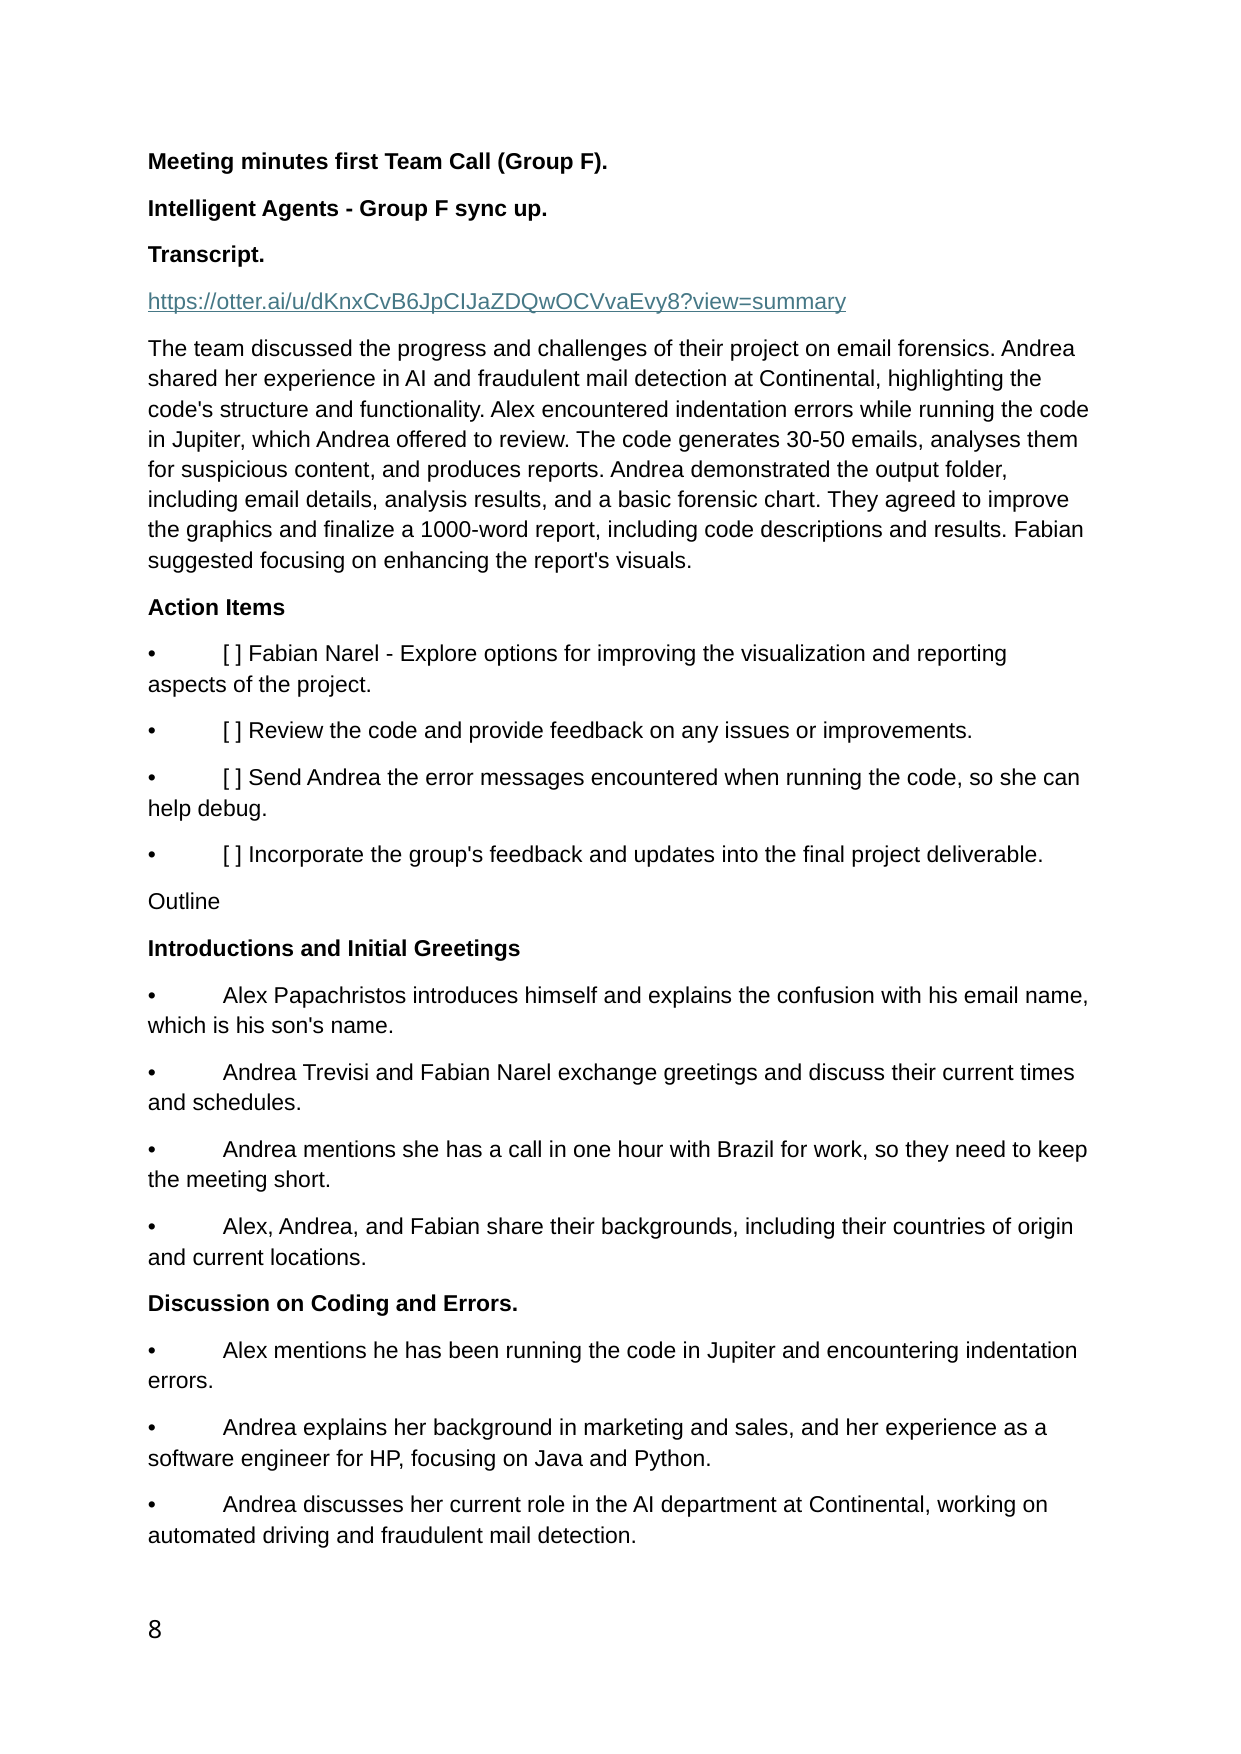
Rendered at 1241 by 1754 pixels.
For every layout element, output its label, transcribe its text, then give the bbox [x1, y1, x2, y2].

text • Andrea Trevisi and Fabian Narel exchange greetings and discuss their current times and schedules. [148, 1059, 1092, 1116]
text • Andrea explains her background in marketing and sales, and her experience as a software engineer for HP, focusing on Java and Python. [148, 1414, 1092, 1471]
text Discussion on Coding and Errors. [148, 1290, 1092, 1317]
text • [ ] Incorporate the group's feedback and updates into the final project deliverable. [148, 841, 1092, 868]
text The team discussed the progress and challenges of their project on email forensics. Andrea shared her experience in AI and fraudulent mail detection at Continental, highlighting the code's structure and functionality. Alex encountered indentation errors while running the code in Jupiter, which Andrea offered to review. The code generates 30-50 emails, analyses them for suspicious content, and produces reports. Andrea demonstrated the output folder, including email details, analysis results, and a basic forensic chart. They agreed to improve the graphics and finalize a 1000-word report, including code descriptions and results. Fabian suggested focusing on enhancing the report's visuals. [148, 335, 1092, 573]
text • [ ] Review the code and provide feedback on any issues or improvements. [148, 717, 1092, 744]
text Transcript. [148, 241, 1092, 268]
text • [ ] Send Andrea the error messages encountered when running the code, so she can help debug. [148, 764, 1092, 821]
text Introductions and Initial Greetings [148, 935, 1092, 962]
text Intelligent Agents - Group F sync up. [148, 194, 1092, 221]
text • Andrea mentions she has a call in one hour with Brazil for work, so they need to keep the meeting short. [148, 1136, 1092, 1193]
text • Alex Papachristos introduces himself and explains the confusion with his email name, which is his son's name. [148, 982, 1092, 1039]
text • Alex, Andrea, and Fabian share their backgrounds, including their countries of origin and current locations. [148, 1213, 1092, 1270]
text • [ ] Fabian Narel - Explore options for improving the visualization and reporting aspects of the project. [148, 640, 1092, 697]
text • Alex mentions he has been running the code in Jupiter and encountering indentation errors. [148, 1337, 1092, 1394]
text • Andrea discusses her current role in the AI department at Continental, working on automated driving and fraudulent mail detection. [148, 1491, 1092, 1548]
text Outline [148, 888, 1092, 915]
text https://otter.ai/u/dKnxCvB6JpCIJaZDQwOCVvaEvy8?view=summary [148, 288, 1092, 315]
text Meeting minutes first Team Call (Group F). [148, 148, 1092, 174]
text Action Items [148, 593, 1092, 620]
